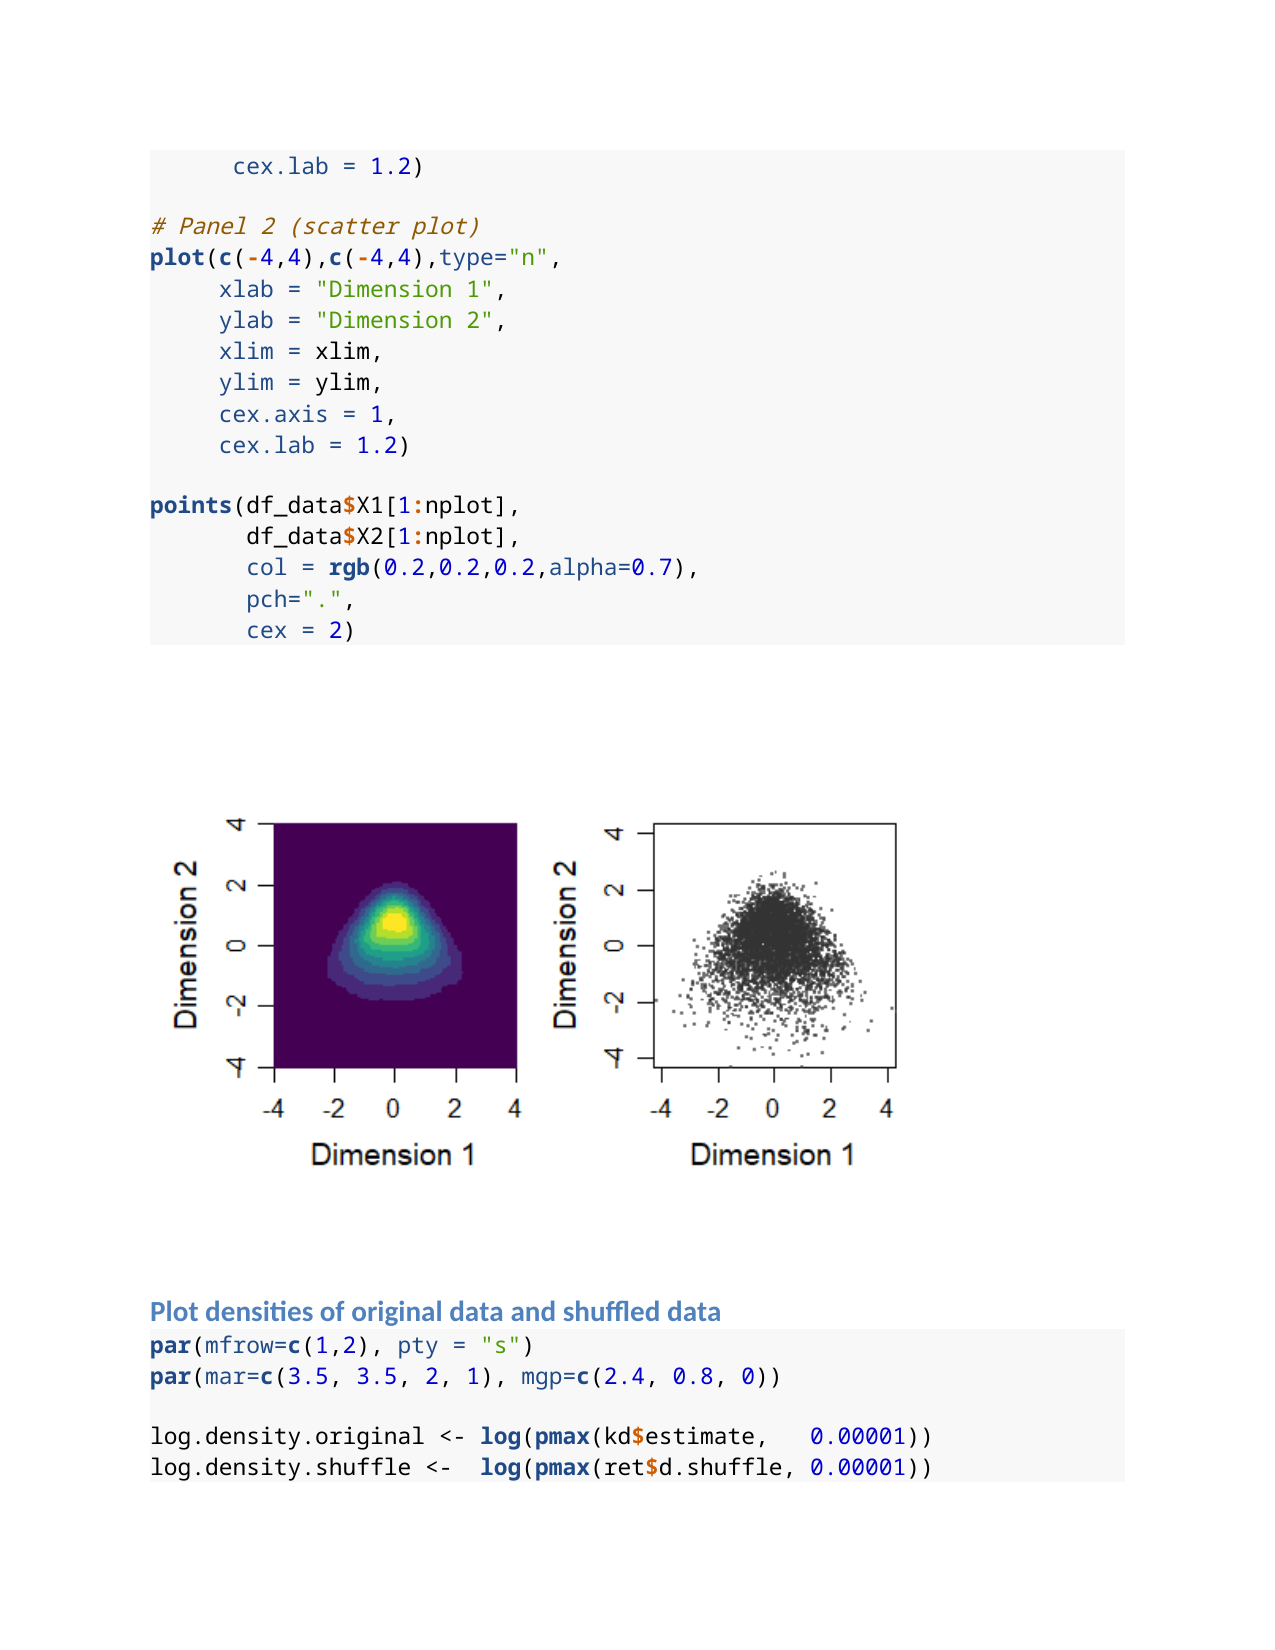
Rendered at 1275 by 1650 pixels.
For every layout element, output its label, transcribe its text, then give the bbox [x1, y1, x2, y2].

subtitle Plot densities of original data and shuffled data [150, 1293, 1125, 1329]
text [150, 1329, 1125, 1482]
picture [168, 665, 927, 1273]
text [150, 150, 1125, 645]
